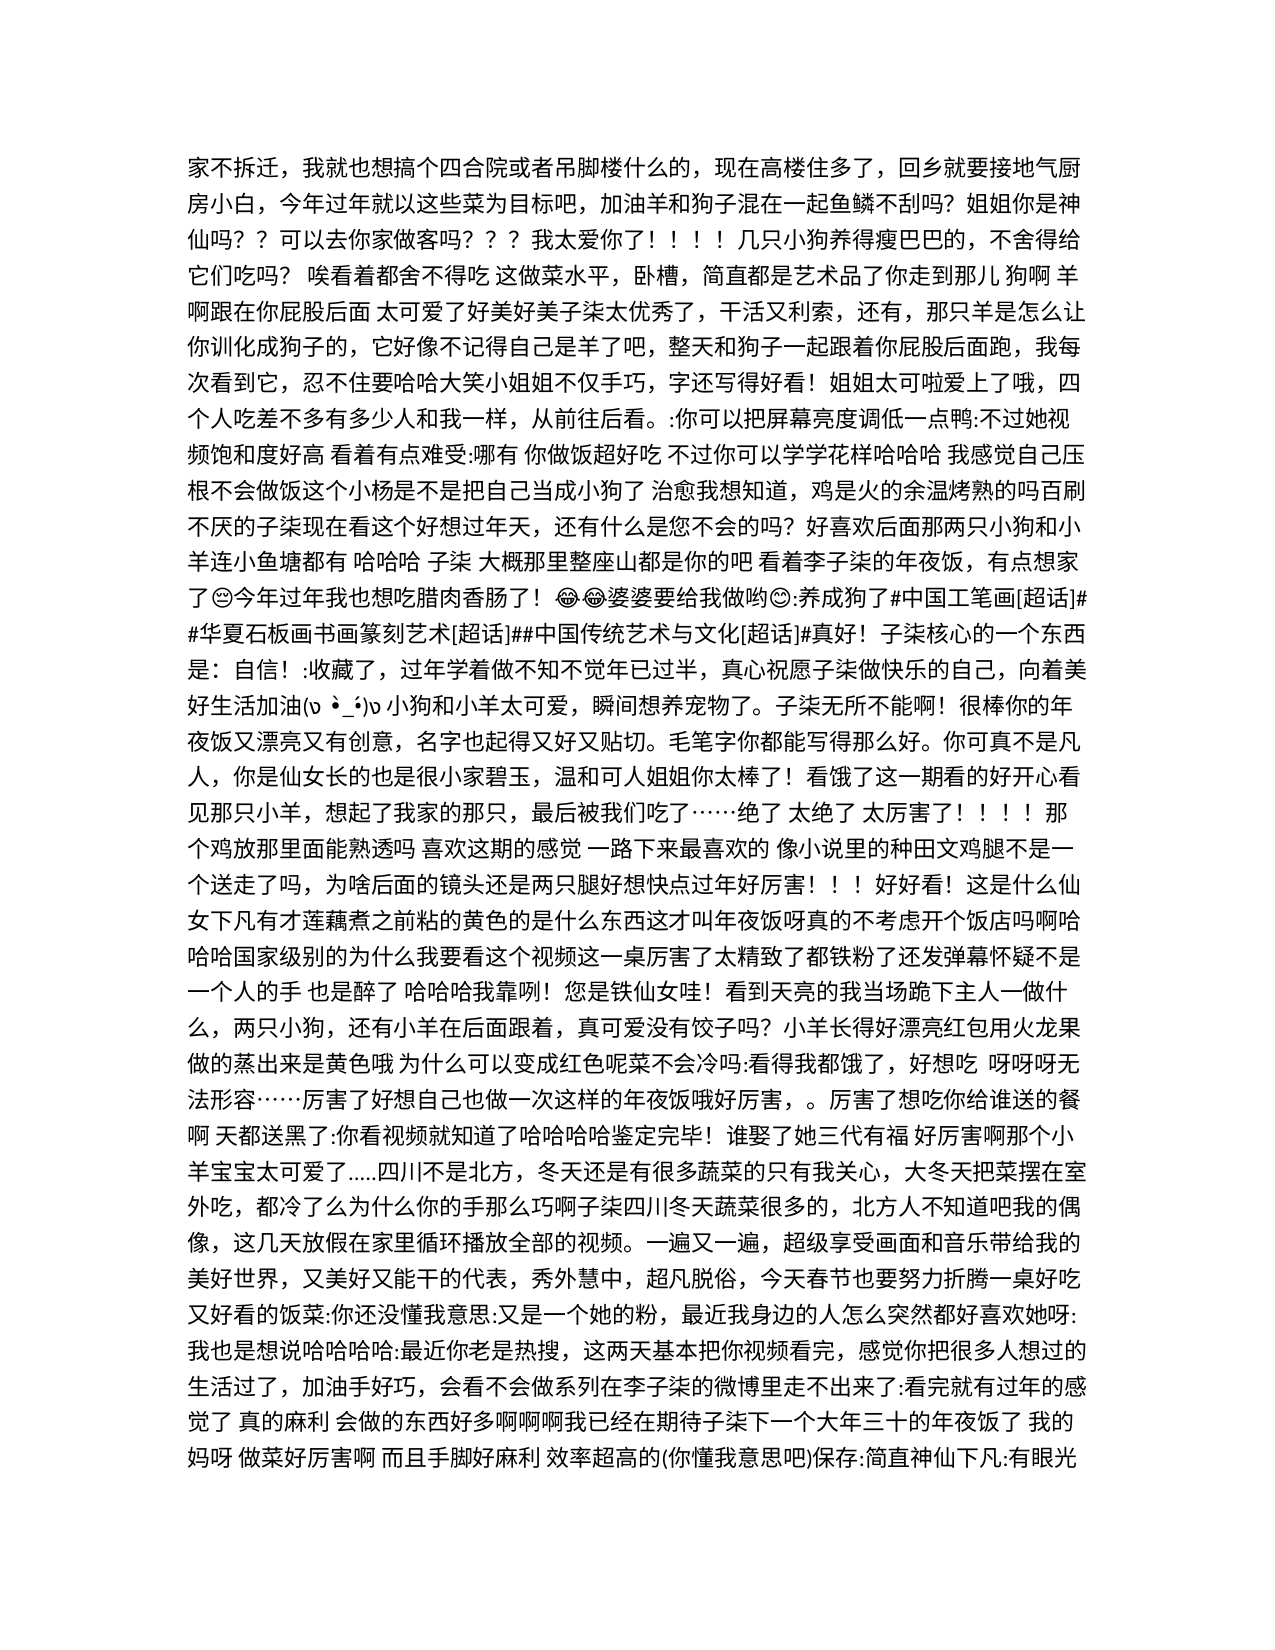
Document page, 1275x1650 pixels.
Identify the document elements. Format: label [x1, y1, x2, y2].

text [187, 150, 1087, 1473]
